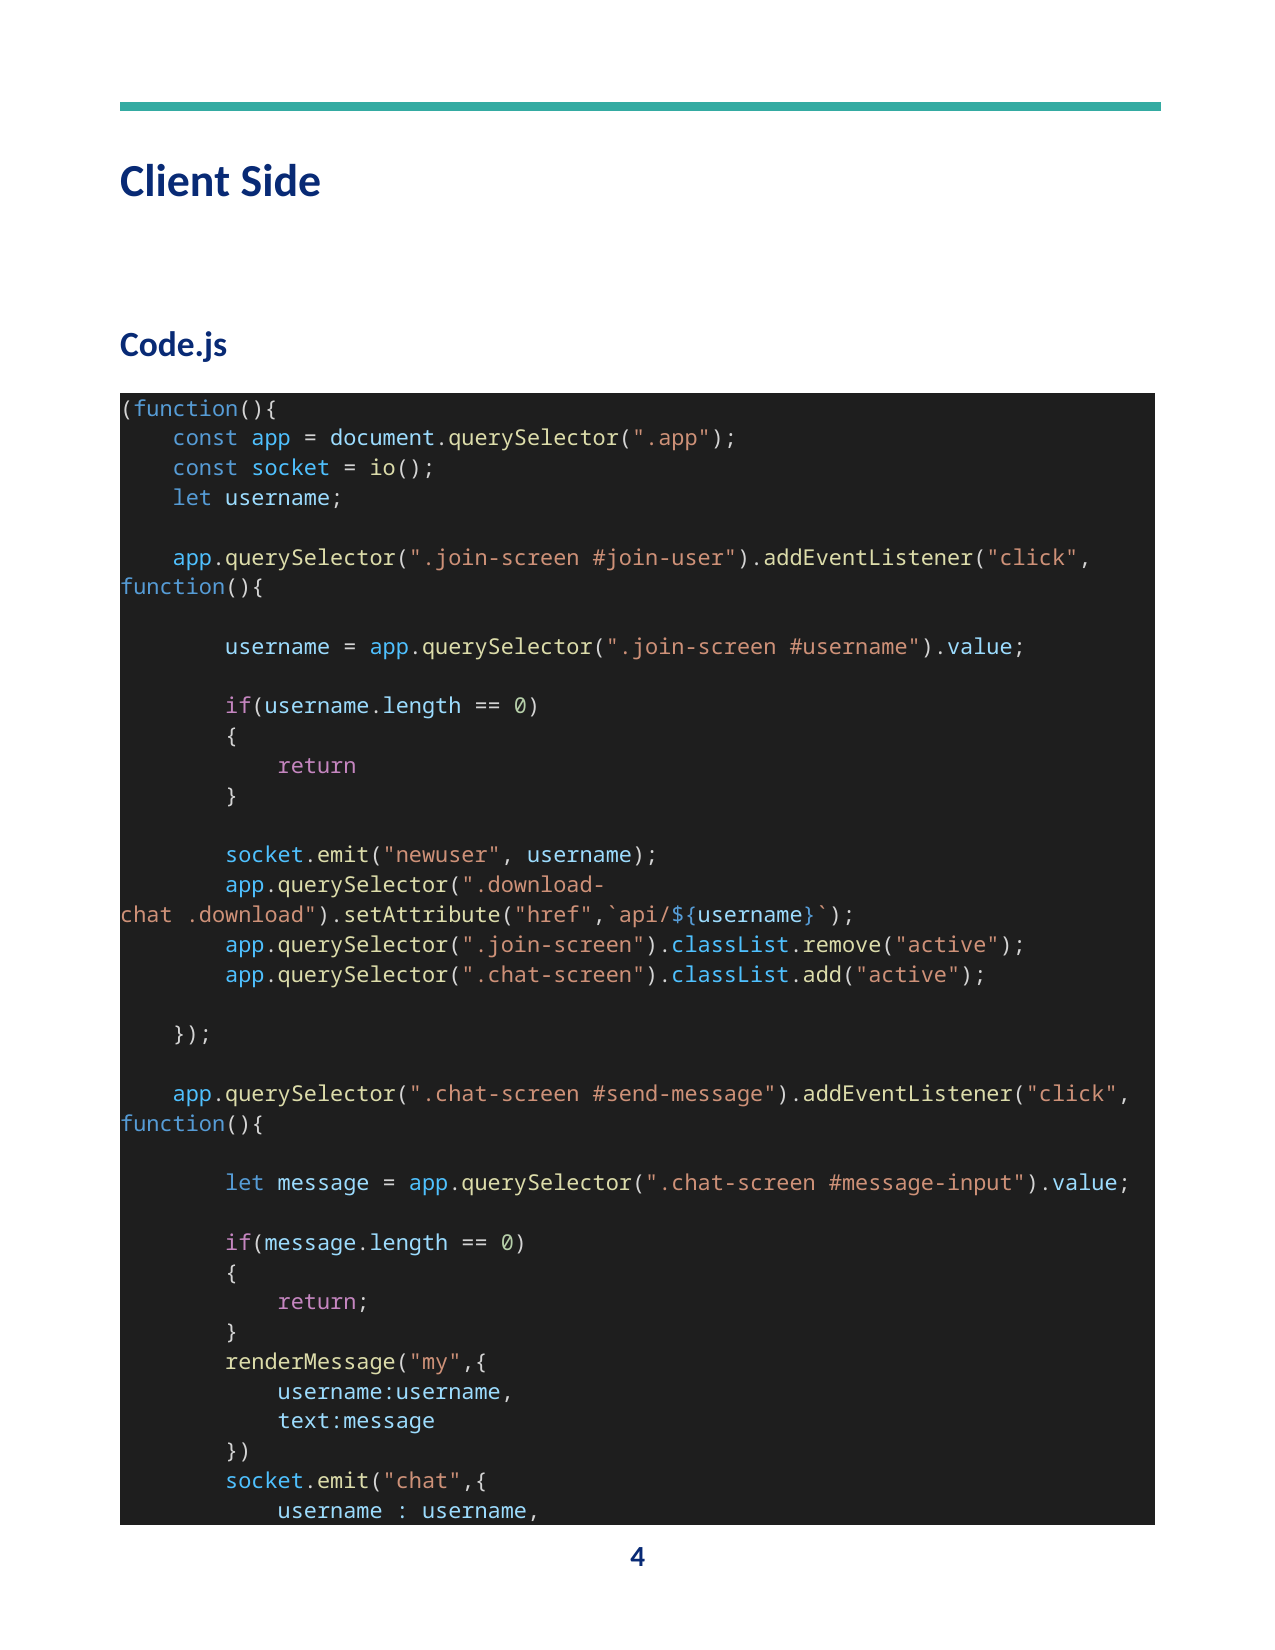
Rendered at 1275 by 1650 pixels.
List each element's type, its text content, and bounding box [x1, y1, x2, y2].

text if(username.length == 0) [120, 691, 1155, 720]
text if(message.length == 0) [120, 1227, 1155, 1257]
text socket.emit("newuser", username); [120, 839, 1155, 869]
text const app = document.querySelector(".app"); [120, 422, 1155, 452]
text app.querySelector(".chat-screen").classList.add("active"); [120, 959, 1155, 988]
text socket.emit("chat",{ [120, 1465, 1155, 1495]
text renderMessage("my",{ [120, 1346, 1155, 1376]
text let message = app.querySelector(".chat-screen #message-input").value; [120, 1167, 1155, 1197]
text app.querySelector(".join-screen #join-user").addEventListener("click", function(){ [120, 542, 1155, 601]
text { [120, 720, 1155, 750]
text } [120, 780, 1155, 810]
text app.querySelector(".download-chat .download").setAttribute("href",`api/${username}`); [120, 869, 1155, 929]
text username : username, [120, 1495, 1155, 1525]
text app.querySelector(".join-screen").classList.remove("active"); [120, 929, 1155, 959]
text Code.js [120, 322, 1155, 365]
text { [120, 1257, 1155, 1286]
text text:message [120, 1406, 1155, 1435]
text (function(){ [120, 393, 1155, 422]
text Client Side [120, 152, 1155, 208]
text const socket = io(); [120, 452, 1155, 482]
text }) [120, 1435, 1155, 1465]
text let username; [120, 482, 1155, 512]
text return; [120, 1286, 1155, 1316]
text return [120, 750, 1155, 780]
text }); [120, 1018, 1155, 1048]
text } [120, 1316, 1155, 1346]
text username:username, [120, 1376, 1155, 1406]
text app.querySelector(".chat-screen #send-message").addEventListener("click", function(){ [120, 1078, 1155, 1137]
text username = app.querySelector(".join-screen #username").value; [120, 631, 1155, 661]
